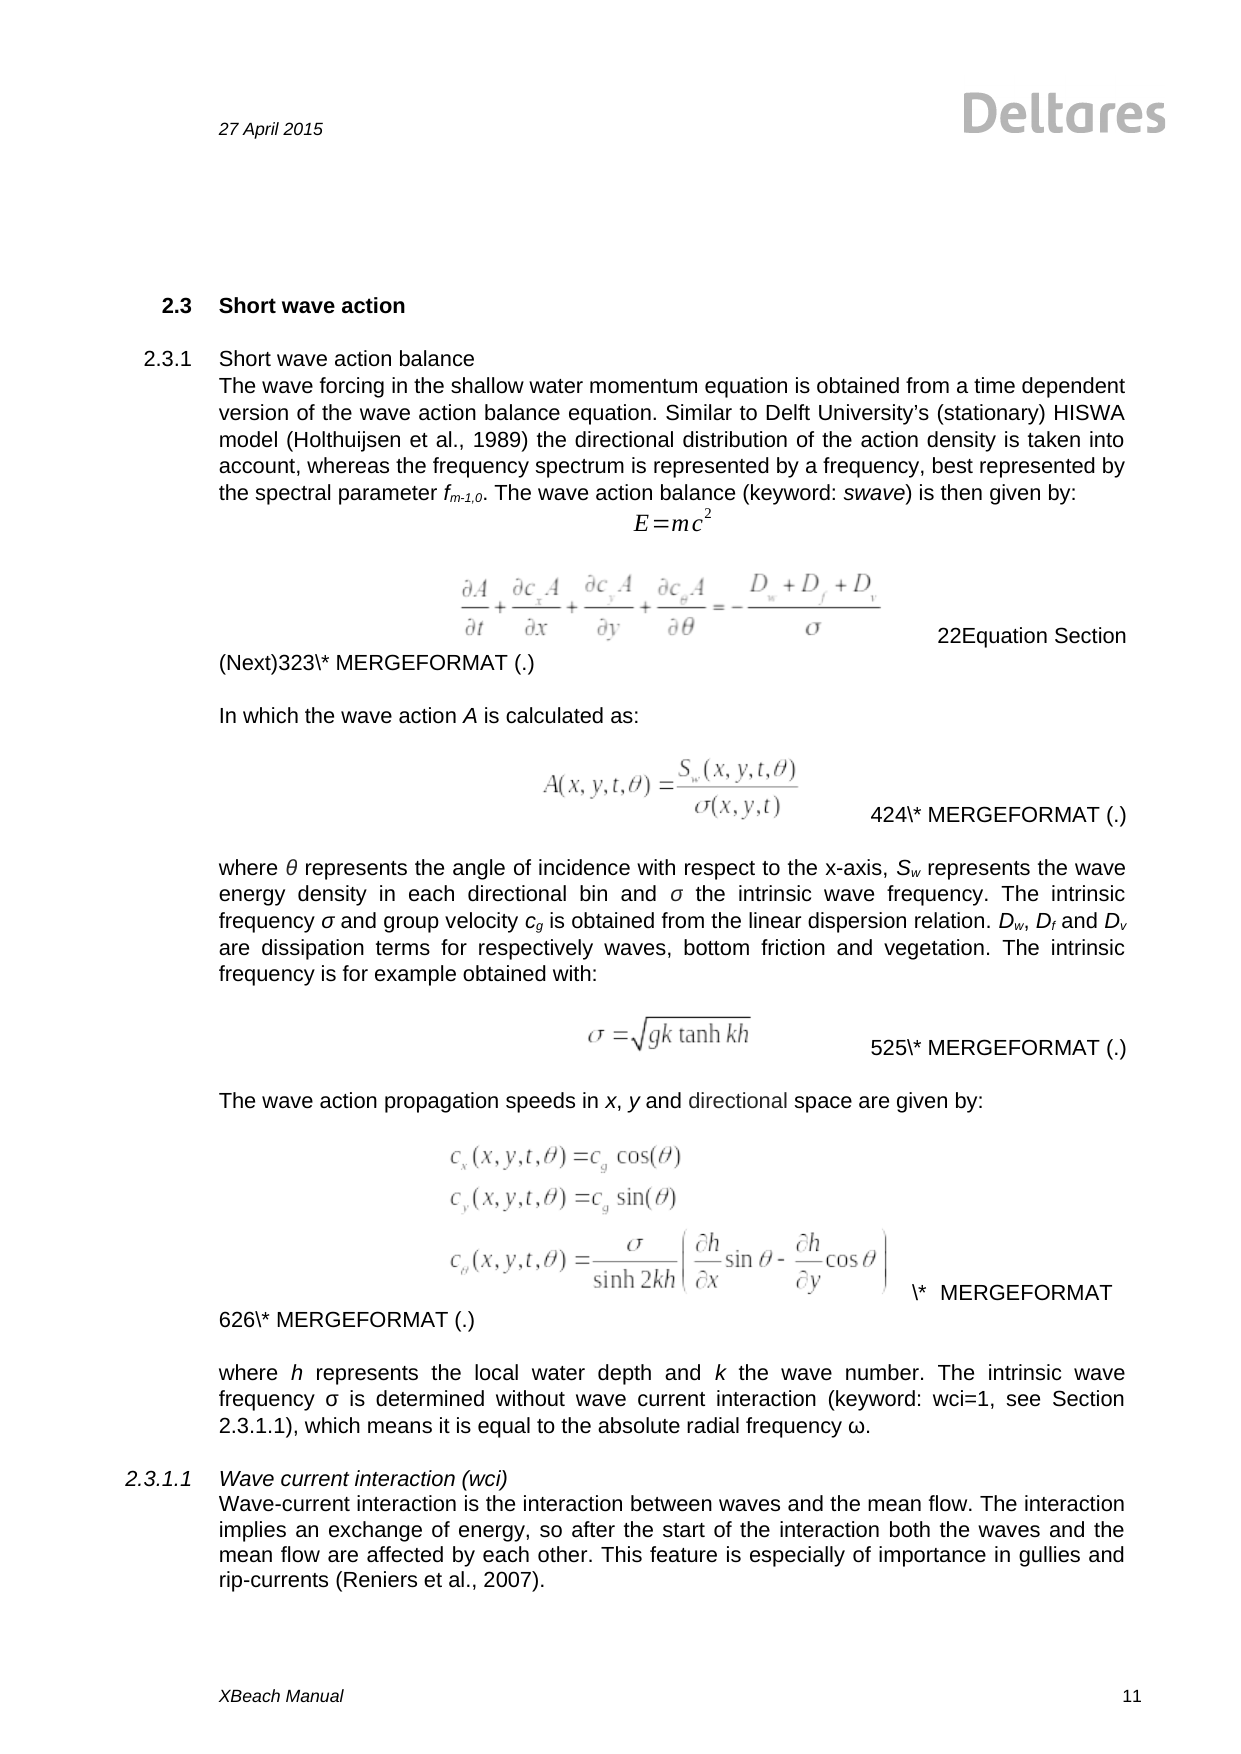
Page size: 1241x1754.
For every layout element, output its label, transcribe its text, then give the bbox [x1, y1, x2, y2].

picture [964, 75, 1166, 133]
subtitle Short wave action balance [192, 346, 1126, 372]
text where θ represents the angle of incidence with respect to the x-axis, Sw represents the wave energy density in each directional bin and σ the intrinsic wave frequency. The intrinsic frequency σ and group velocity cg is obtained from the linear dispersion relation. Dw, Df and Dv are dissipation terms for respectively waves, bottom friction and vegetation. The intrinsic frequency is for example obtained with: [218, 853, 1126, 986]
subtitle Wave current interaction (wci) [192, 1465, 1126, 1491]
subtitle Short wave action [192, 292, 1126, 319]
text Wave-current interaction is the interaction between waves and the mean flow. The interaction implies an exchange of energy, so after the start of the interaction both the waves and the mean flow are affected by each other. This feature is especially of importance in gullies and rip-currents (Reniers et al., 2007). [218, 1491, 1126, 1592]
text In which the wave action A is calculated as: [218, 701, 1126, 728]
text where h represents the local water depth and k the wave number. The intrinsic wave frequency σ is determined without wave current interaction (keyword: wci=1, see Section 2.3.1.1), which means it is equal to the absolute radial frequency ω. [218, 1358, 1126, 1438]
text The wave forcing in the shallow water momentum equation is obtained from a time dependent version of the wave action balance equation. Similar to Delft University’s (stationary) HISWA model (Holthuijsen et al., 1989) the directional distribution of the action density is taken into account, whereas the frequency spectrum is represented by a frequency, best represented by the spectral parameter fm-1,0. The wave action balance (keyword: swave) is then given by: [218, 372, 1126, 505]
text The wave action propagation speeds in x, y and directional space are given by: [218, 1087, 1126, 1114]
